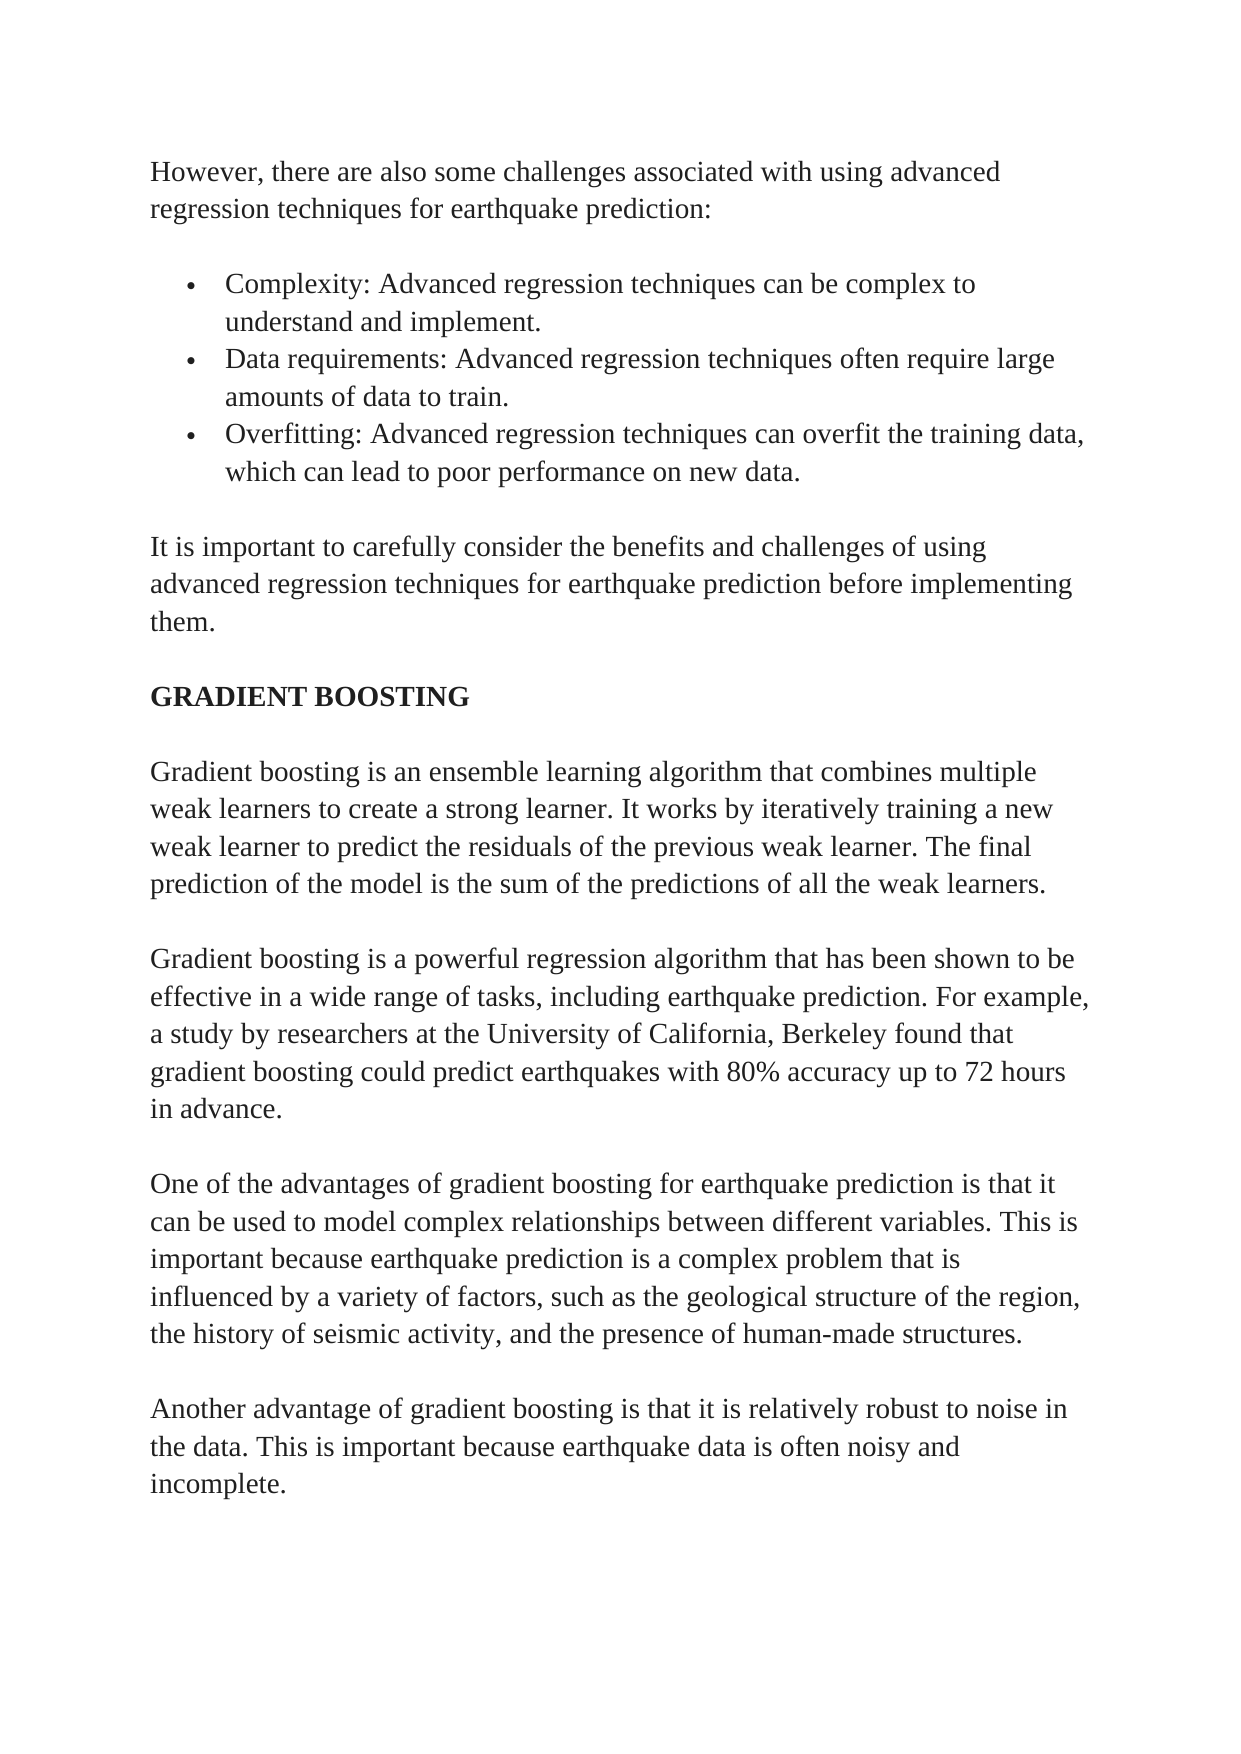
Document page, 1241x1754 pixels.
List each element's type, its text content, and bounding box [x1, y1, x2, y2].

list Complexity: Advanced regression techniques can be complex to understand and implement. [187, 262, 1090, 337]
list Overfitting: Advanced regression techniques can overfit the training data, which can lead to poor performance on new data. [187, 412, 1090, 487]
text One of the advantages of gradient boosting for earthquake prediction is that it can be used to model complex relationships between different variables. This is important because earthquake prediction is a complex problem that is influenced by a variety of factors, such as the geological structure of the region, the history of seismic activity, and the presence of human-made structures. [150, 1162, 1090, 1350]
list Data requirements: Advanced regression techniques often require large amounts of data to train. [187, 337, 1090, 412]
text GRADIENT BOOSTING [150, 675, 1090, 712]
text It is important to carefully consider the benefits and challenges of using advanced regression techniques for earthquake prediction before implementing them. [150, 525, 1090, 637]
text Gradient boosting is a powerful regression algorithm that has been shown to be effective in a wide range of tasks, including earthquake prediction. For example, a study by researchers at the University of California, Berkeley found that gradient boosting could predict earthquakes with 80% accuracy up to 72 hours in advance. [150, 937, 1090, 1125]
text Another advantage of gradient boosting is that it is relatively robust to noise in the data. This is important because earthquake data is often noisy and incomplete. [150, 1387, 1090, 1500]
text However, there are also some challenges associated with using advanced regression techniques for earthquake prediction: [150, 150, 1090, 225]
text Gradient boosting is an ensemble learning algorithm that combines multiple weak learners to create a strong learner. It works by iteratively training a new weak learner to predict the residuals of the previous weak learner. The final prediction of the model is the sum of the predictions of all the weak learners. [150, 750, 1090, 900]
